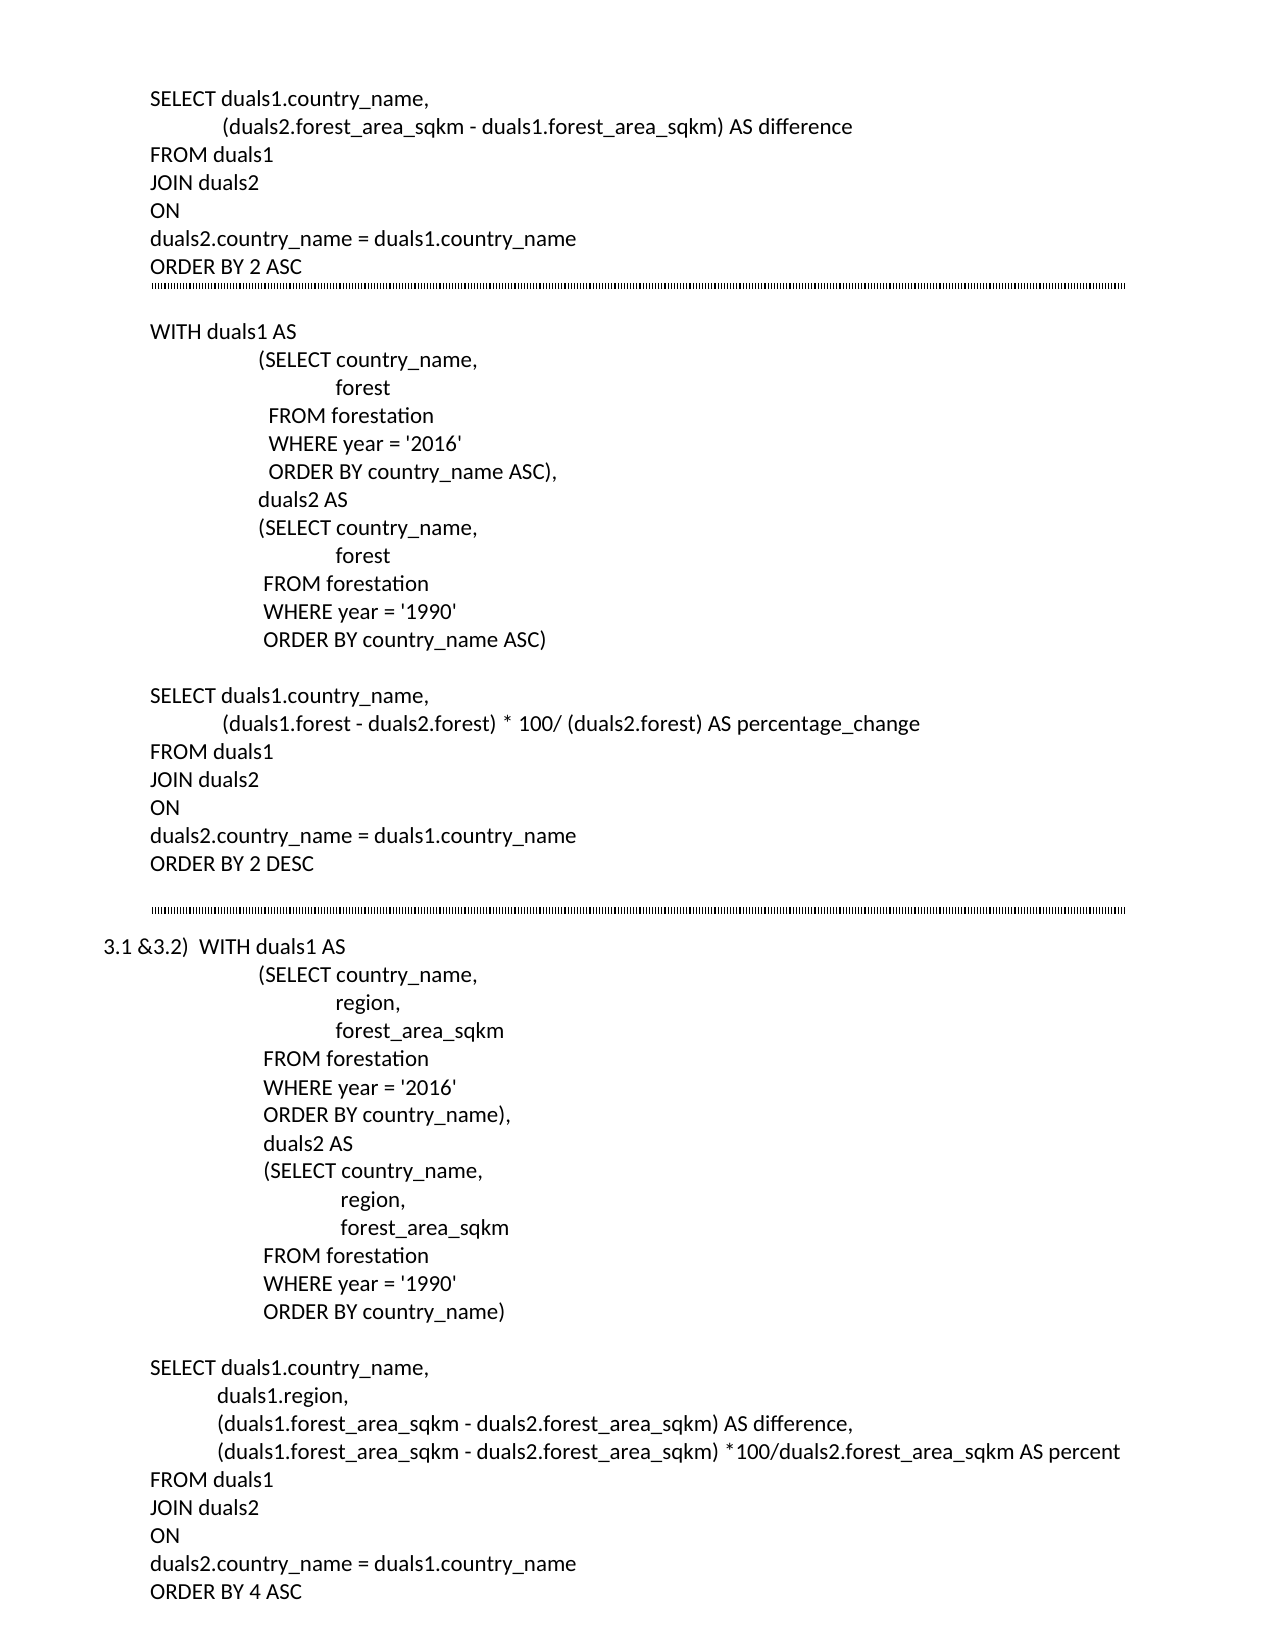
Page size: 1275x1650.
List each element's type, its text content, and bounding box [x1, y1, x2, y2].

text JOIN duals2 [150, 168, 1125, 196]
text JOIN duals2 [150, 1493, 1125, 1521]
text SELECT duals1.country_name, [150, 84, 1125, 112]
text WHERE year = '1990' [150, 597, 1125, 625]
text region, [150, 988, 1125, 1017]
text JOIN duals2 [150, 765, 1125, 793]
text ORDER BY 2 DESC [150, 849, 1125, 877]
text SELECT duals1.country_name, [150, 681, 1125, 709]
text WHERE year = '1990' [150, 1269, 1125, 1297]
text forest [150, 541, 1125, 569]
text (duals1.forest_area_sqkm - duals2.forest_area_sqkm) AS difference, [150, 1409, 1125, 1437]
text ORDER BY 4 ASC [150, 1577, 1125, 1605]
text (duals1.forest_area_sqkm - duals2.forest_area_sqkm) *100/duals2.forest_area_sqkm AS percent [150, 1437, 1125, 1465]
text forest [150, 373, 1125, 401]
text duals2.country_name = duals1.country_name [150, 821, 1125, 849]
text 3.1 &3.2) WITH duals1 AS [103, 932, 1125, 961]
text ON [150, 793, 1125, 821]
text duals2.country_name = duals1.country_name [150, 224, 1125, 252]
text ORDER BY country_name ASC), [150, 457, 1125, 485]
text FROM forestation [150, 401, 1125, 429]
text FROM duals1 [150, 1465, 1125, 1493]
text forest_area_sqkm [150, 1017, 1125, 1044]
text region, [150, 1185, 1125, 1213]
text ORDER BY country_name ASC) [150, 625, 1125, 653]
text duals2 AS [150, 1129, 1125, 1157]
text ON [150, 1521, 1125, 1549]
text FROM forestation [150, 569, 1125, 597]
text FROM forestation [150, 1241, 1125, 1269]
text duals2.country_name = duals1.country_name [150, 1549, 1125, 1577]
text duals2 AS [150, 485, 1125, 513]
text (SELECT country_name, [150, 961, 1125, 988]
text (SELECT country_name, [150, 513, 1125, 541]
text FROM duals1 [150, 140, 1125, 168]
text SELECT duals1.country_name, [150, 1353, 1125, 1381]
text (SELECT country_name, [150, 1157, 1125, 1185]
text ON [150, 196, 1125, 224]
text (duals1.forest - duals2.forest) * 100/ (duals2.forest) AS percentage_change [150, 709, 1125, 737]
text ORDER BY country_name) [150, 1297, 1125, 1325]
text duals1.region, [150, 1381, 1125, 1409]
text WITH duals1 AS [150, 317, 1125, 345]
text WHERE year = '2016' [150, 1073, 1125, 1101]
text forest_area_sqkm [150, 1213, 1125, 1241]
text ORDER BY 2 ASC [150, 252, 1125, 289]
text ORDER BY country_name), [150, 1101, 1125, 1129]
text FROM duals1 [150, 737, 1125, 765]
text (SELECT country_name, [150, 345, 1125, 373]
text (duals2.forest_area_sqkm - duals1.forest_area_sqkm) AS difference [150, 112, 1125, 140]
text FROM forestation [150, 1044, 1125, 1073]
text WHERE year = '2016' [150, 429, 1125, 457]
